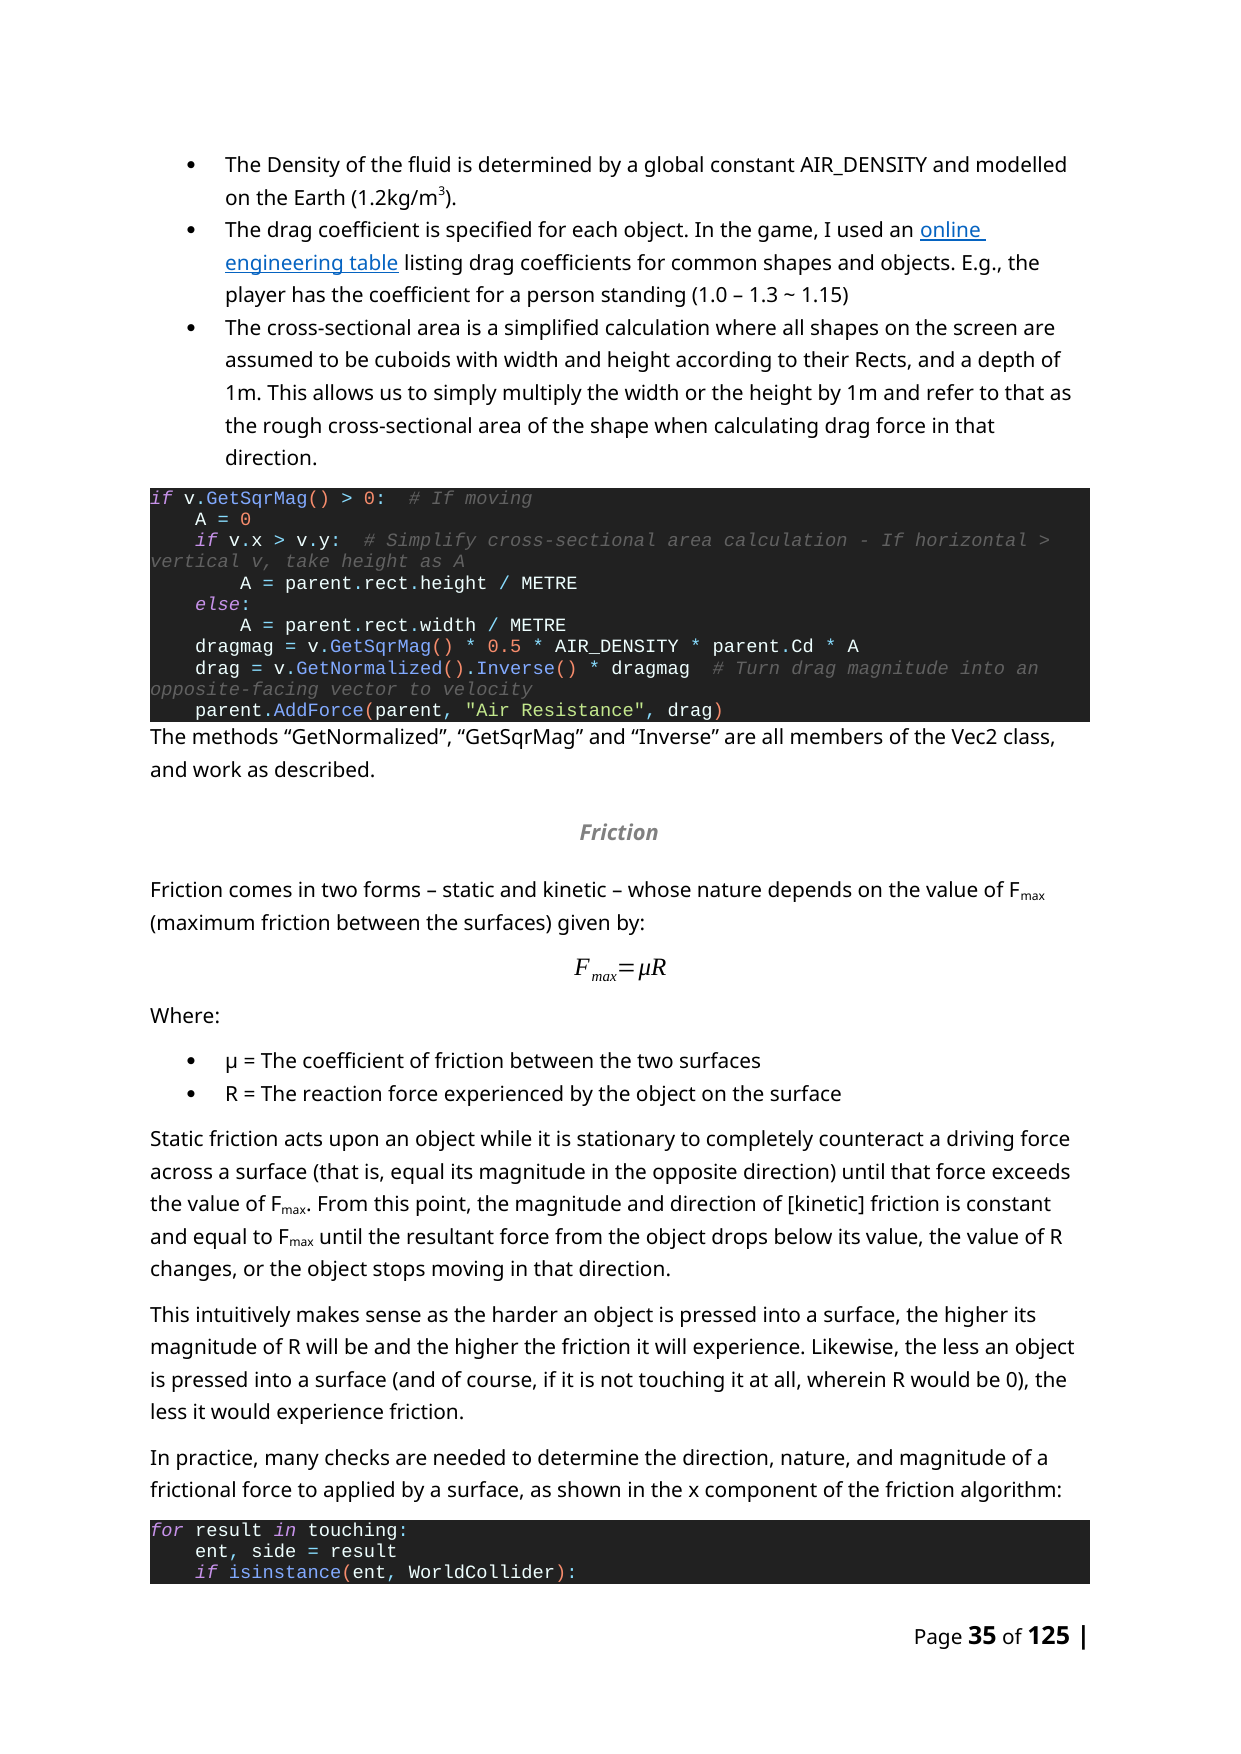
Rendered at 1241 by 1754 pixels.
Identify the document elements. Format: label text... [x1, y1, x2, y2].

list The Density of the fluid is determined by a global constant AIR_DENSITY and modelled on the Earth (1.2kg/m3). [187, 150, 1090, 211]
list R = The reaction force experienced by the object on the surface [187, 1079, 1090, 1107]
text Friction comes in two forms – static and kinetic – whose nature depends on the value of Fmax (maximum friction between the surfaces) given by: [150, 876, 1090, 937]
text Where: [150, 1001, 1090, 1030]
text This intuitively makes sense as the harder an object is pressed into a surface, the higher its magnitude of R will be and the higher the friction it will experience. Likewise, the less an object is pressed into a surface (and of course, if it is not touching it at all, wherein R would be 0), the less it would experience friction. [150, 1300, 1090, 1426]
list µ = The coefficient of friction between the two surfaces [187, 1046, 1090, 1075]
list The drag coefficient is specified for each object. In the game, I used an online engineering table listing drag coefficients for common shapes and objects. E.g., the player has the coefficient for a person standing (1.0 – 1.3 ~ 1.15) [187, 215, 1090, 309]
text if v.GetSqrMag() > 0: # If moving A = 0 if v.x > v.y: # Simplify cross-sectional area calculation - If horizontal > vertical v, take height as A A = parent.rect.height / METRE else: A = parent.rect.width / METRE dragmag = v.GetSqrMag() * 0.5 * AIR_DENSITY * parent.Cd * A drag = v.GetNormalized().Inverse() * dragmag # Turn drag magnitude into an opposite-facing vector to velocity parent.AddForce(parent, "Air Resistance", drag) [150, 488, 1090, 722]
text Static friction acts upon an object while it is stationary to completely counteract a driving force across a surface (that is, equal its magnitude in the opposite direction) until that force exceeds the value of Fmax. From this point, the magnitude and direction of [kinetic] friction is constant and equal to Fmax until the resultant force from the object drops below its value, the value of R changes, or the object stops moving in that direction. [150, 1124, 1090, 1283]
text The methods “GetNormalized”, “GetSqrMag” and “Inverse” are all members of the Vec2 class, and work as described. [150, 722, 1090, 783]
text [150, 1520, 1090, 1584]
subtitle Friction [150, 817, 1090, 846]
text In practice, many checks are needed to determine the direction, nature, and magnitude of a frictional force to applied by a surface, as shown in the x component of the friction algorithm: [150, 1443, 1090, 1504]
list The cross-sectional area is a simplified calculation where all shapes on the screen are assumed to be cuboids with width and height according to their Rects, and a depth of 1m. This allows us to simply multiply the width or the height by 1m and refer to that as the rough cross-sectional area of the shape when calculating drag force in that direction. [187, 313, 1090, 472]
